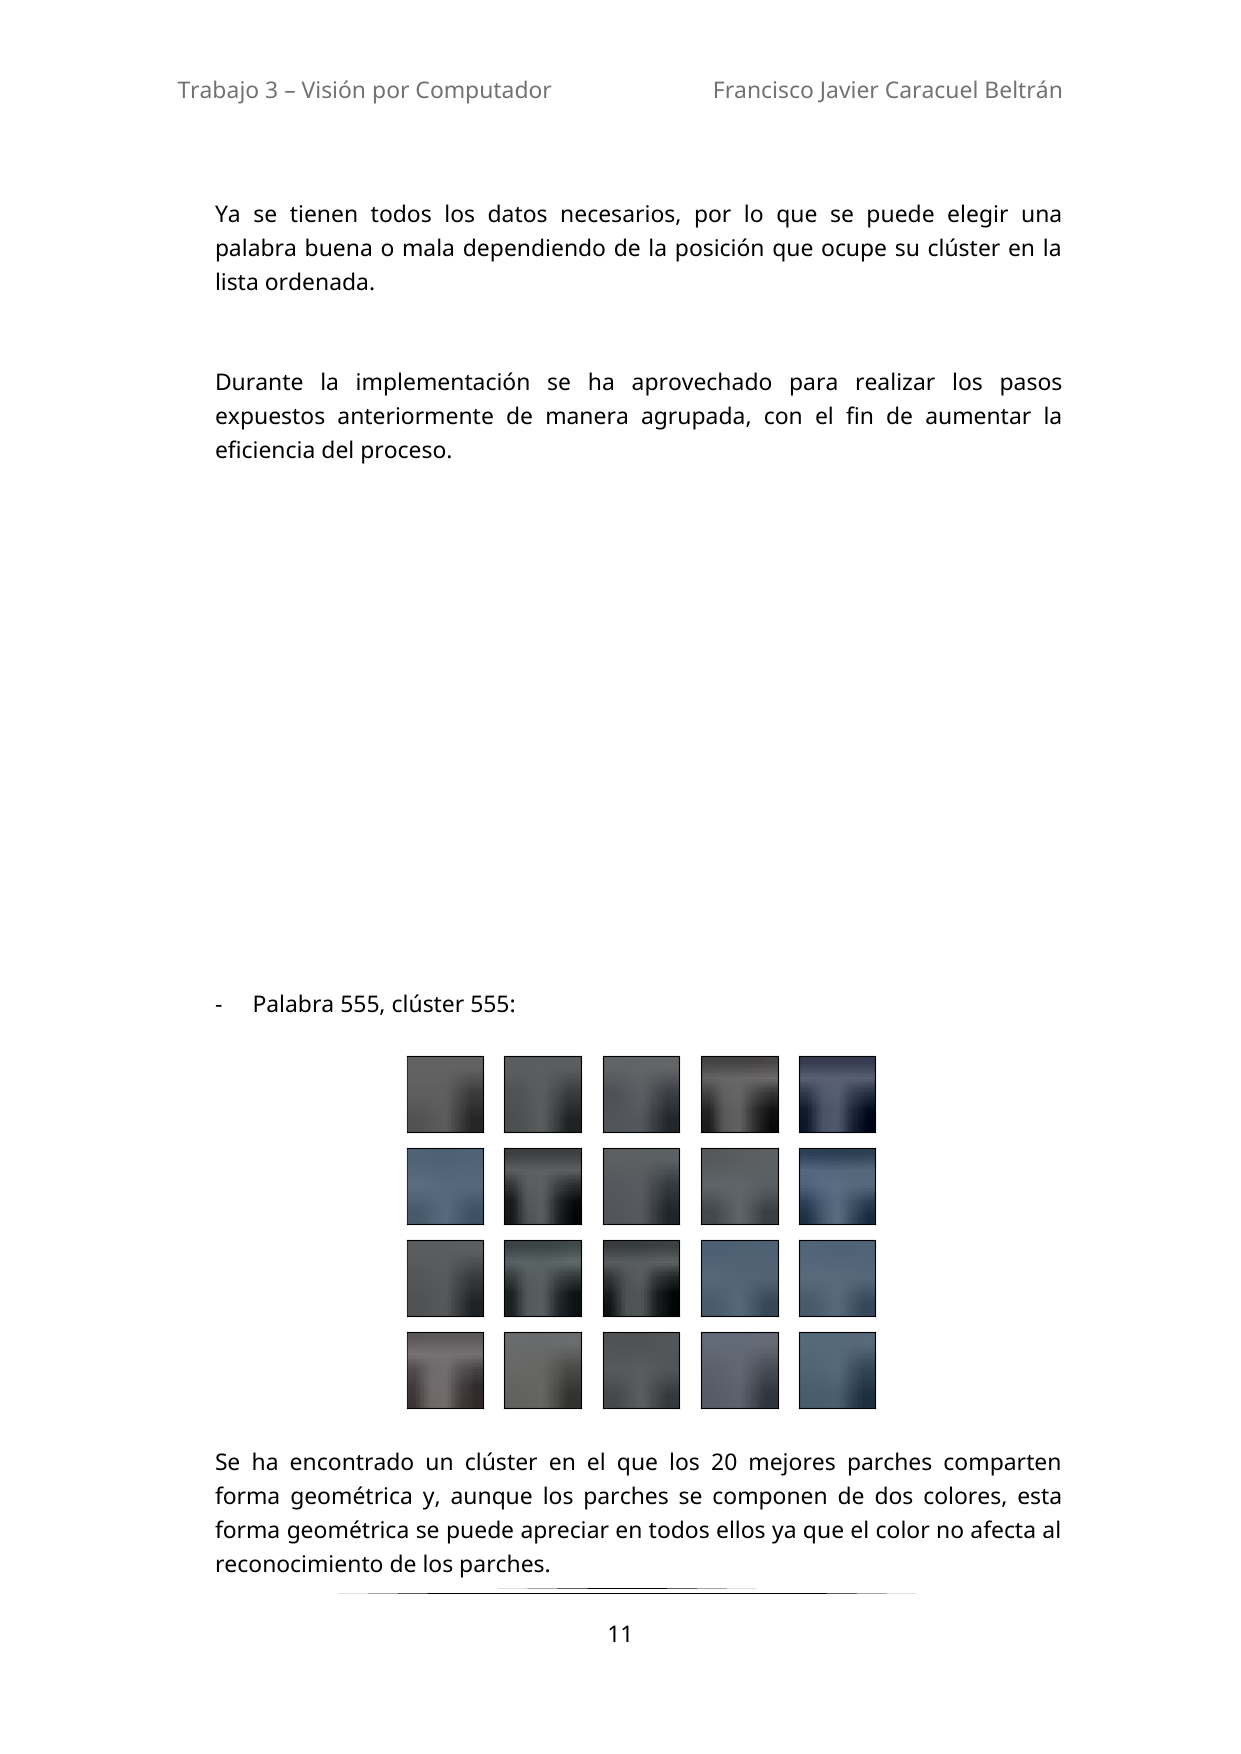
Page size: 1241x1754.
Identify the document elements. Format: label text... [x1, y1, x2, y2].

text Durante la implementación se ha aprovechado para realizar los pasos expuestos anteriormente de manera agrupada, con el fin de aumentar la eficiencia del proceso. [215, 366, 1063, 465]
picture [386, 1038, 892, 1428]
text Se ha encontrado un clúster en el que los 20 mejores parches comparten forma geométrica y, aunque los parches se componen de dos colores, esta forma geométrica se puede apreciar en todos ellos ya que el color no afecta al reconocimiento de los parches. [215, 1446, 1063, 1579]
list Palabra 555, clúster 555: [215, 988, 1063, 1020]
text Ya se tienen todos los datos necesarios, por lo que se puede elegir una palabra buena o mala dependiendo de la posición que ocupe su clúster en la lista ordenada. [215, 198, 1063, 297]
